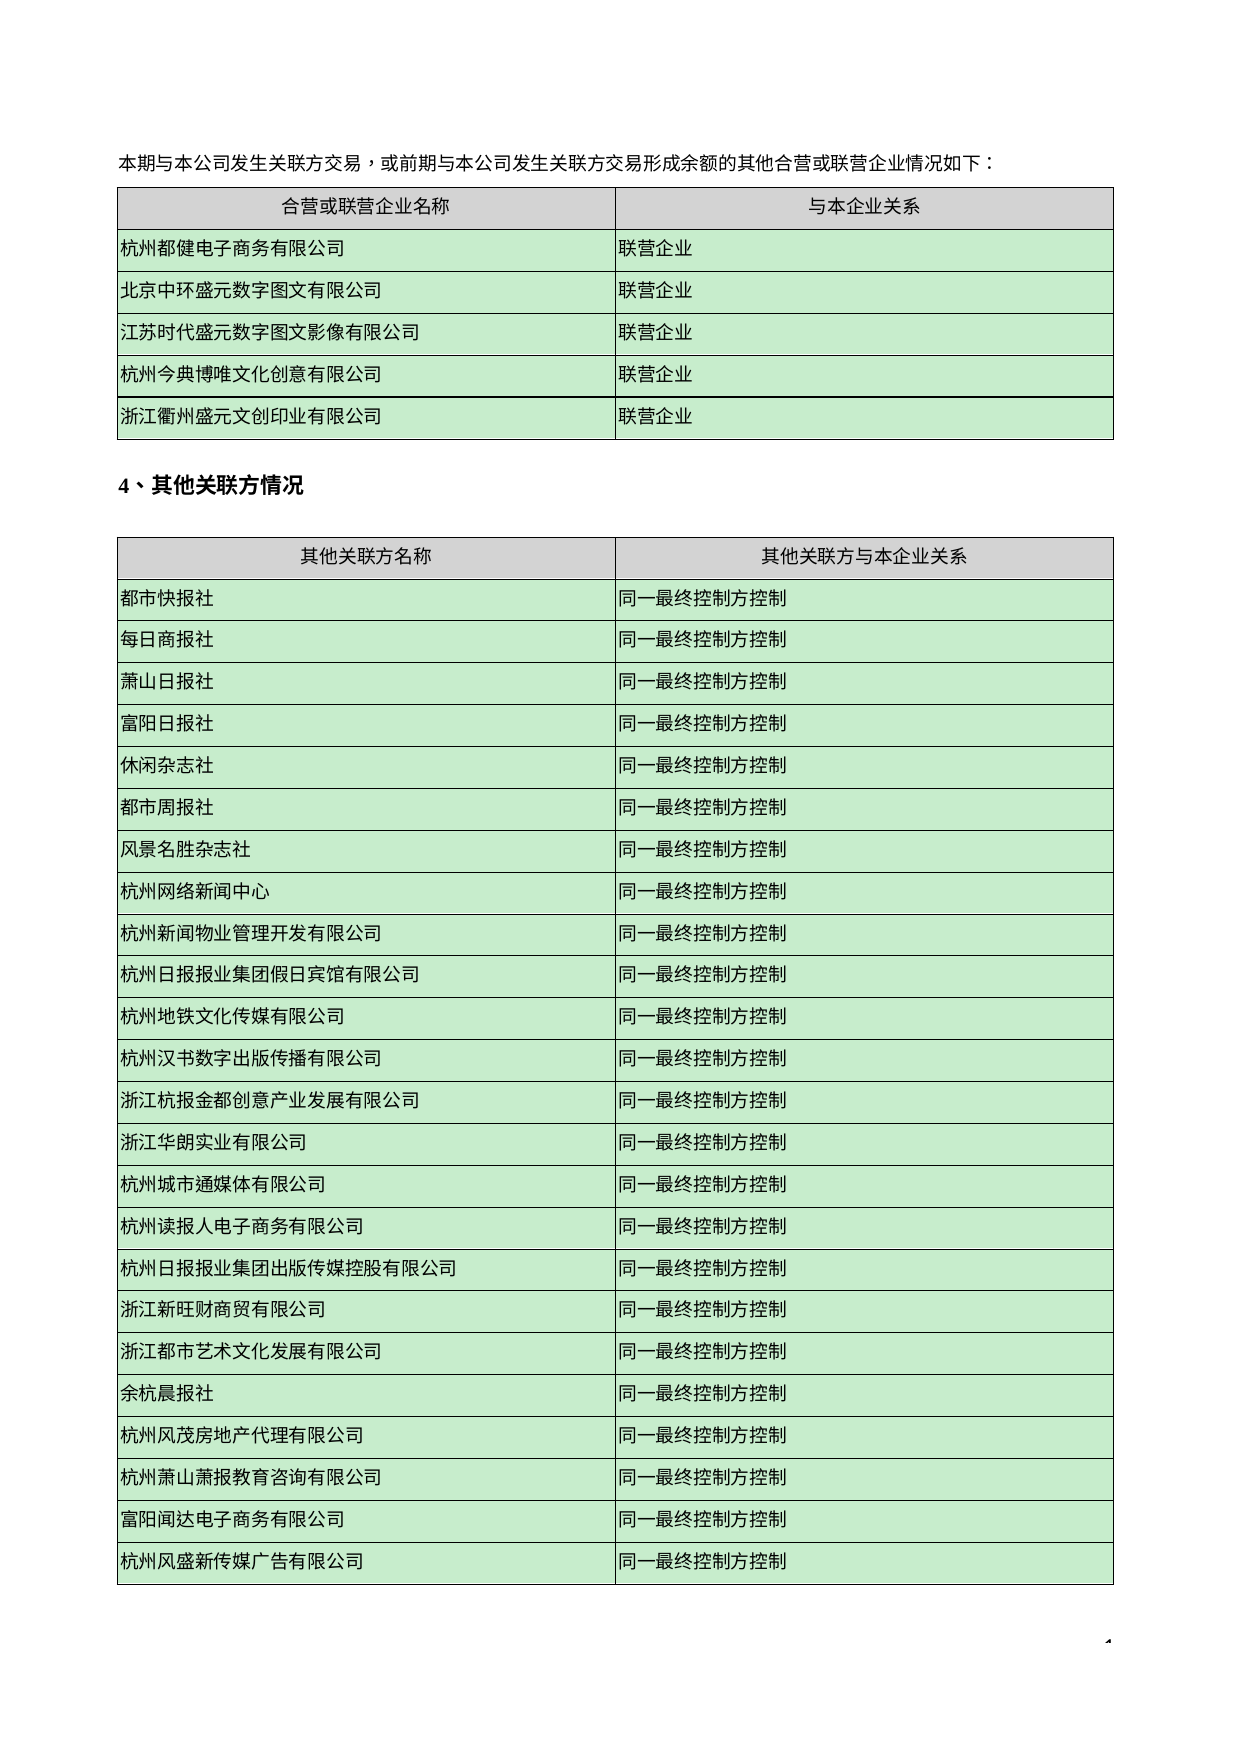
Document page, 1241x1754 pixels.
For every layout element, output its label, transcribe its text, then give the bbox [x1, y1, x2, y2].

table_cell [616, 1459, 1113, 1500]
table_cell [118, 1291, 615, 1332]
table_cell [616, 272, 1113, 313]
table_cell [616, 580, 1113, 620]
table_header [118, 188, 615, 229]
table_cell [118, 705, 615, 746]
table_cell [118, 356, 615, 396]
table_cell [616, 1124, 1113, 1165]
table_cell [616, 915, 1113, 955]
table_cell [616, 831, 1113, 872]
text 4、其他关联方情况 [118, 470, 1138, 500]
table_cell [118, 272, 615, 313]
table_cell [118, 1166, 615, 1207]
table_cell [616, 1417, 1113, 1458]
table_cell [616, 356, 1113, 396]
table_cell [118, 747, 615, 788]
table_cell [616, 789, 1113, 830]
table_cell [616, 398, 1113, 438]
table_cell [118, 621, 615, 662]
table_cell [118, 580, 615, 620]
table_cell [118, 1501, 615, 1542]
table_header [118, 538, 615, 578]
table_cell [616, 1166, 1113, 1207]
text 本期与本公司发生关联方交易，或前期与本公司发生关联方交易形成余额的其他合营或联营企业情况如下： [118, 150, 1138, 176]
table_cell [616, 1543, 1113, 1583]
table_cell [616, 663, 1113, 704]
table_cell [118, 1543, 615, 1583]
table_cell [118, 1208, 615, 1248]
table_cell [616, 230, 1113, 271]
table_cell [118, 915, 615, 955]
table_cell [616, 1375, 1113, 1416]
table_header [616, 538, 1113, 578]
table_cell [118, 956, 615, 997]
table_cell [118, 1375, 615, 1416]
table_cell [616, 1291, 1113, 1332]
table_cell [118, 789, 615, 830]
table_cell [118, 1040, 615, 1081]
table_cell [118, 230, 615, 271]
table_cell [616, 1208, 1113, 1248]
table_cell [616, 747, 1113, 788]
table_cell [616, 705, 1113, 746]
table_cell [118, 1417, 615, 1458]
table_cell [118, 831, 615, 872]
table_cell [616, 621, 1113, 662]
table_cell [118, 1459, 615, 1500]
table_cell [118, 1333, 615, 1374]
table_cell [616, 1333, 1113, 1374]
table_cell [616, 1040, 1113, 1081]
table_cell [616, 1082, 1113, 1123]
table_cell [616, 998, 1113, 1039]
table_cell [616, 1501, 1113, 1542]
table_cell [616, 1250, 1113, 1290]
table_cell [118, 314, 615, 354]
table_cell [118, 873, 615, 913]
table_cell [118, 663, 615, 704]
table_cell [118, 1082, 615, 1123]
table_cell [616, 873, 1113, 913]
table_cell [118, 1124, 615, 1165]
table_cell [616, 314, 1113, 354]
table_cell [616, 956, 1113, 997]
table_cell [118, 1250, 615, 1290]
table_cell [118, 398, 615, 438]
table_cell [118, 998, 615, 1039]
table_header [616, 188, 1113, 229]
